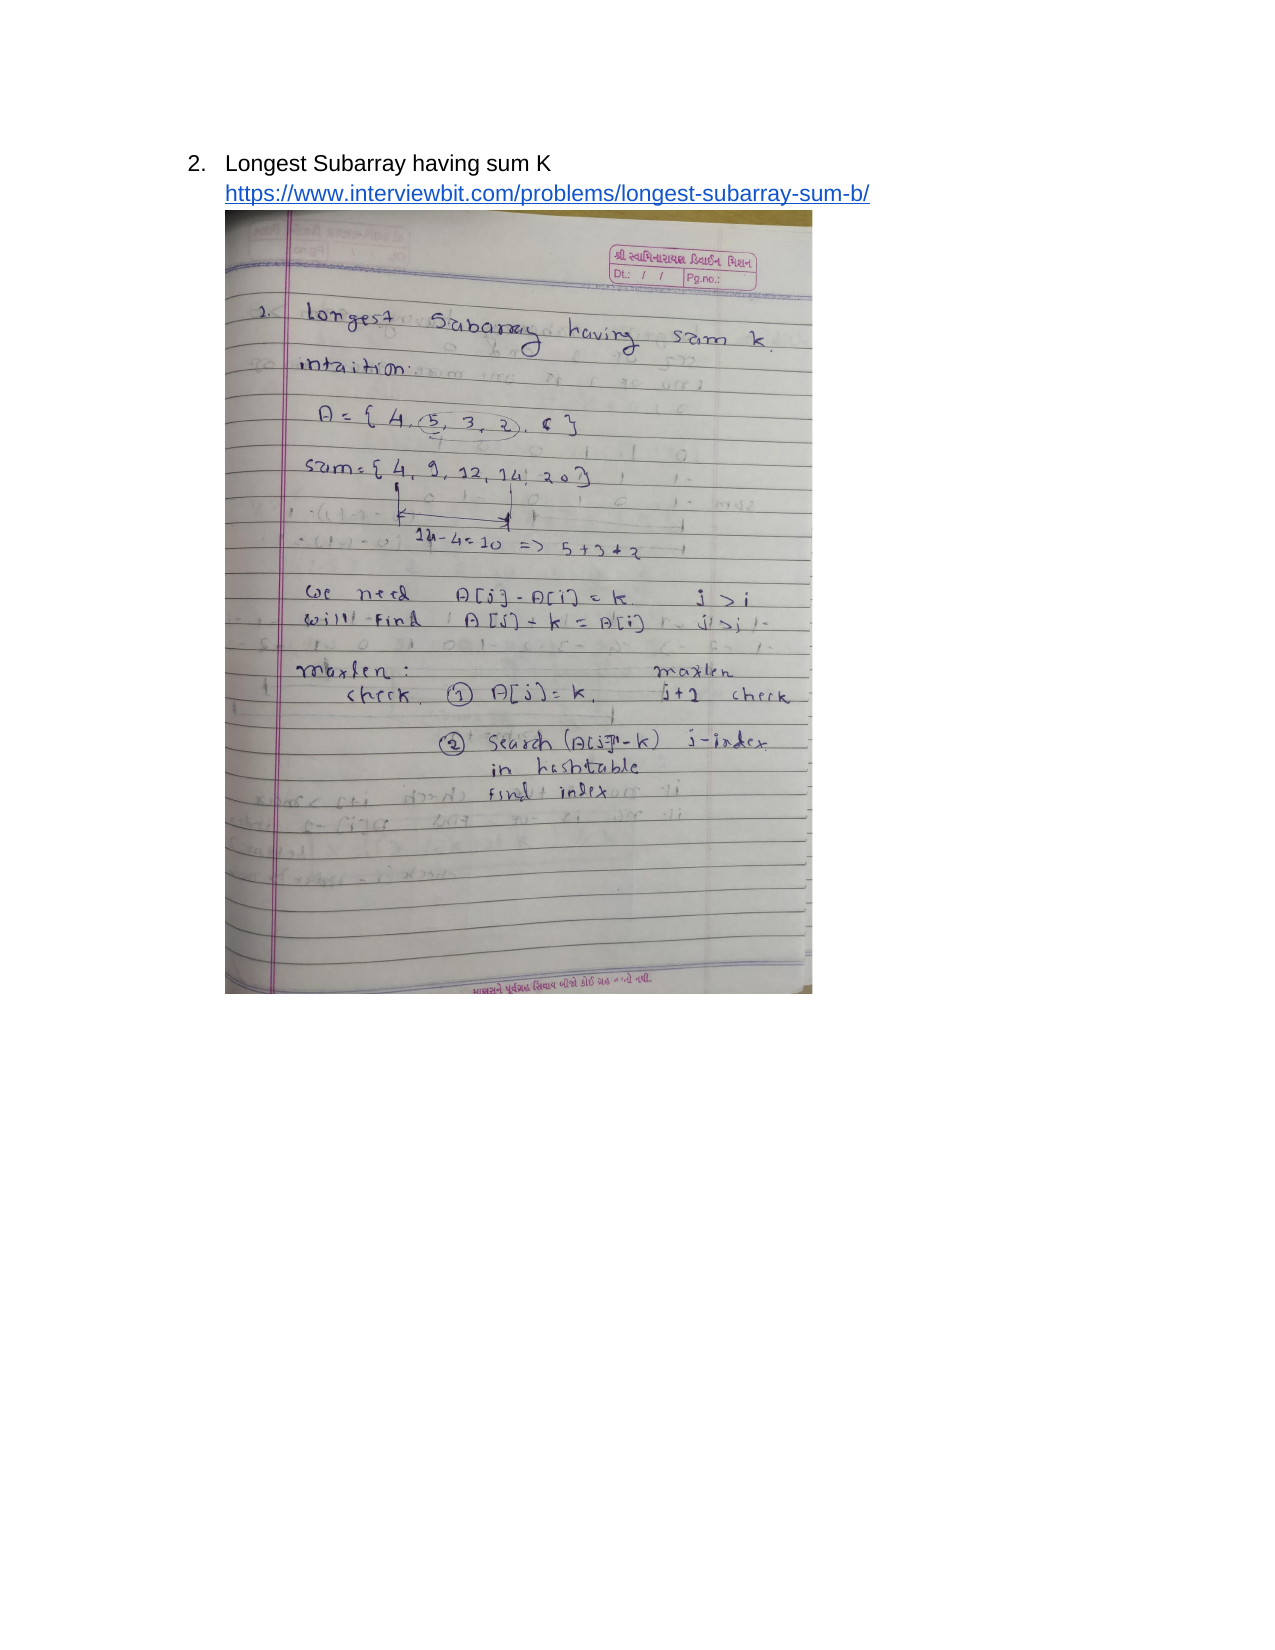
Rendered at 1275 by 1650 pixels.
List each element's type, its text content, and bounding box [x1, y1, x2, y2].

picture [225, 210, 813, 994]
text https://www.interviewbit.com/problems/longest-subarray-sum-b/ [225, 180, 1125, 207]
list Longest Subarray having sum K [187, 150, 1125, 176]
